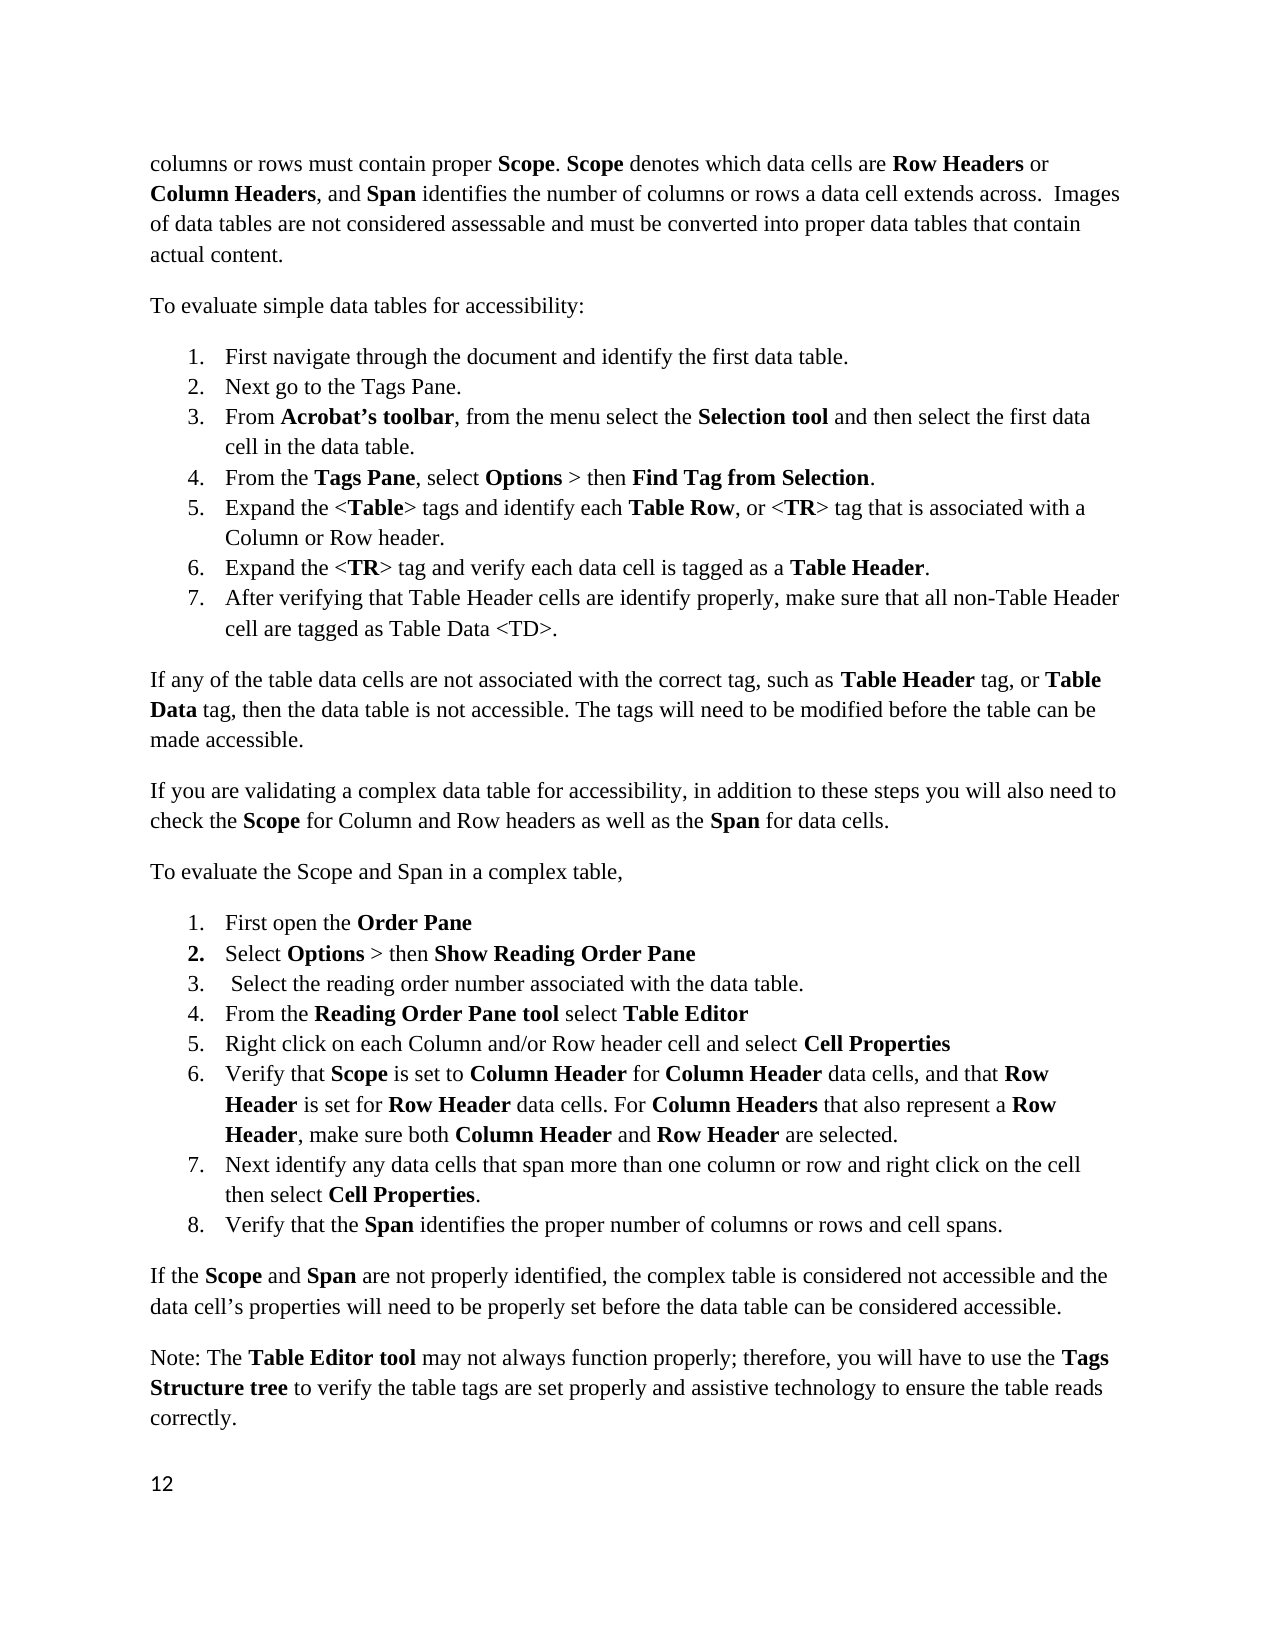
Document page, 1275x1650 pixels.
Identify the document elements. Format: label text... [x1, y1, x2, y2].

text If you are validating a complex data table for accessibility, in addition to these steps you will also need to check the Scope for Column and Row headers as well as the Span for data cells. [150, 777, 1125, 834]
list Next identify any data cells that span more than one column or row and right click on the cell then select Cell Properties. [187, 1151, 1125, 1208]
list Expand the <TR> tag and verify each data cell is tagged as a Table Header. [187, 554, 1125, 581]
text To evaluate simple data tables for accessibility: [150, 292, 1125, 318]
list After verifying that Table Header cells are identify properly, make sure that all non-Table Header cell are tagged as Table Data <TD>. [187, 584, 1125, 641]
list Verify that the Span identifies the proper number of columns or rows and cell spans. [187, 1211, 1125, 1238]
list From Acrobat’s toolbar, from the menu select the Selection tool and then select the first data cell in the data table. [187, 403, 1125, 460]
text If any of the table data cells are not associated with the correct tag, such as Table Header tag, or Table Data tag, then the data table is not accessible. The tags will need to be modified before the table can be made accessible. [150, 666, 1125, 752]
list From the Reading Order Pane tool select Table Editor [187, 1000, 1125, 1026]
list Next go to the Tags Pane. [187, 373, 1125, 399]
text If the Scope and Span are not properly identified, the complex table is considered not accessible and the data cell’s properties will need to be properly set before the data table can be considered accessible. [150, 1262, 1125, 1319]
list Expand the <Table> tags and identify each Table Row, or <TR> tag that is associated with a Column or Row header. [187, 494, 1125, 550]
list Right click on each Column and/or Row header cell and select Cell Properties [187, 1030, 1125, 1057]
text Note: The Table Editor tool may not always function properly; therefore, you will have to use the Tags Structure tree to verify the table tags are set properly and assistive technology to ensure the table reads correctly. [150, 1344, 1125, 1431]
list Select the reading order number associated with the data table. [187, 970, 1125, 996]
list Verify that Scope is set to Column Header for Column Header data cells, and that Row Header is set for Row Header data cells. For Column Headers that also represent a Row Header, make sure both Column Header and Row Header are selected. [187, 1060, 1125, 1147]
list First open the Order Pane [187, 909, 1125, 936]
list Select Options > then Show Reading Order Pane [187, 939, 1125, 966]
text To evaluate the Scope and Span in a complex table, [150, 858, 1125, 885]
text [150, 150, 1125, 267]
list First navigate through the document and identify the first data table. [187, 343, 1125, 369]
list From the Tags Pane, select Options > then Find Tag from Selection. [187, 463, 1125, 490]
